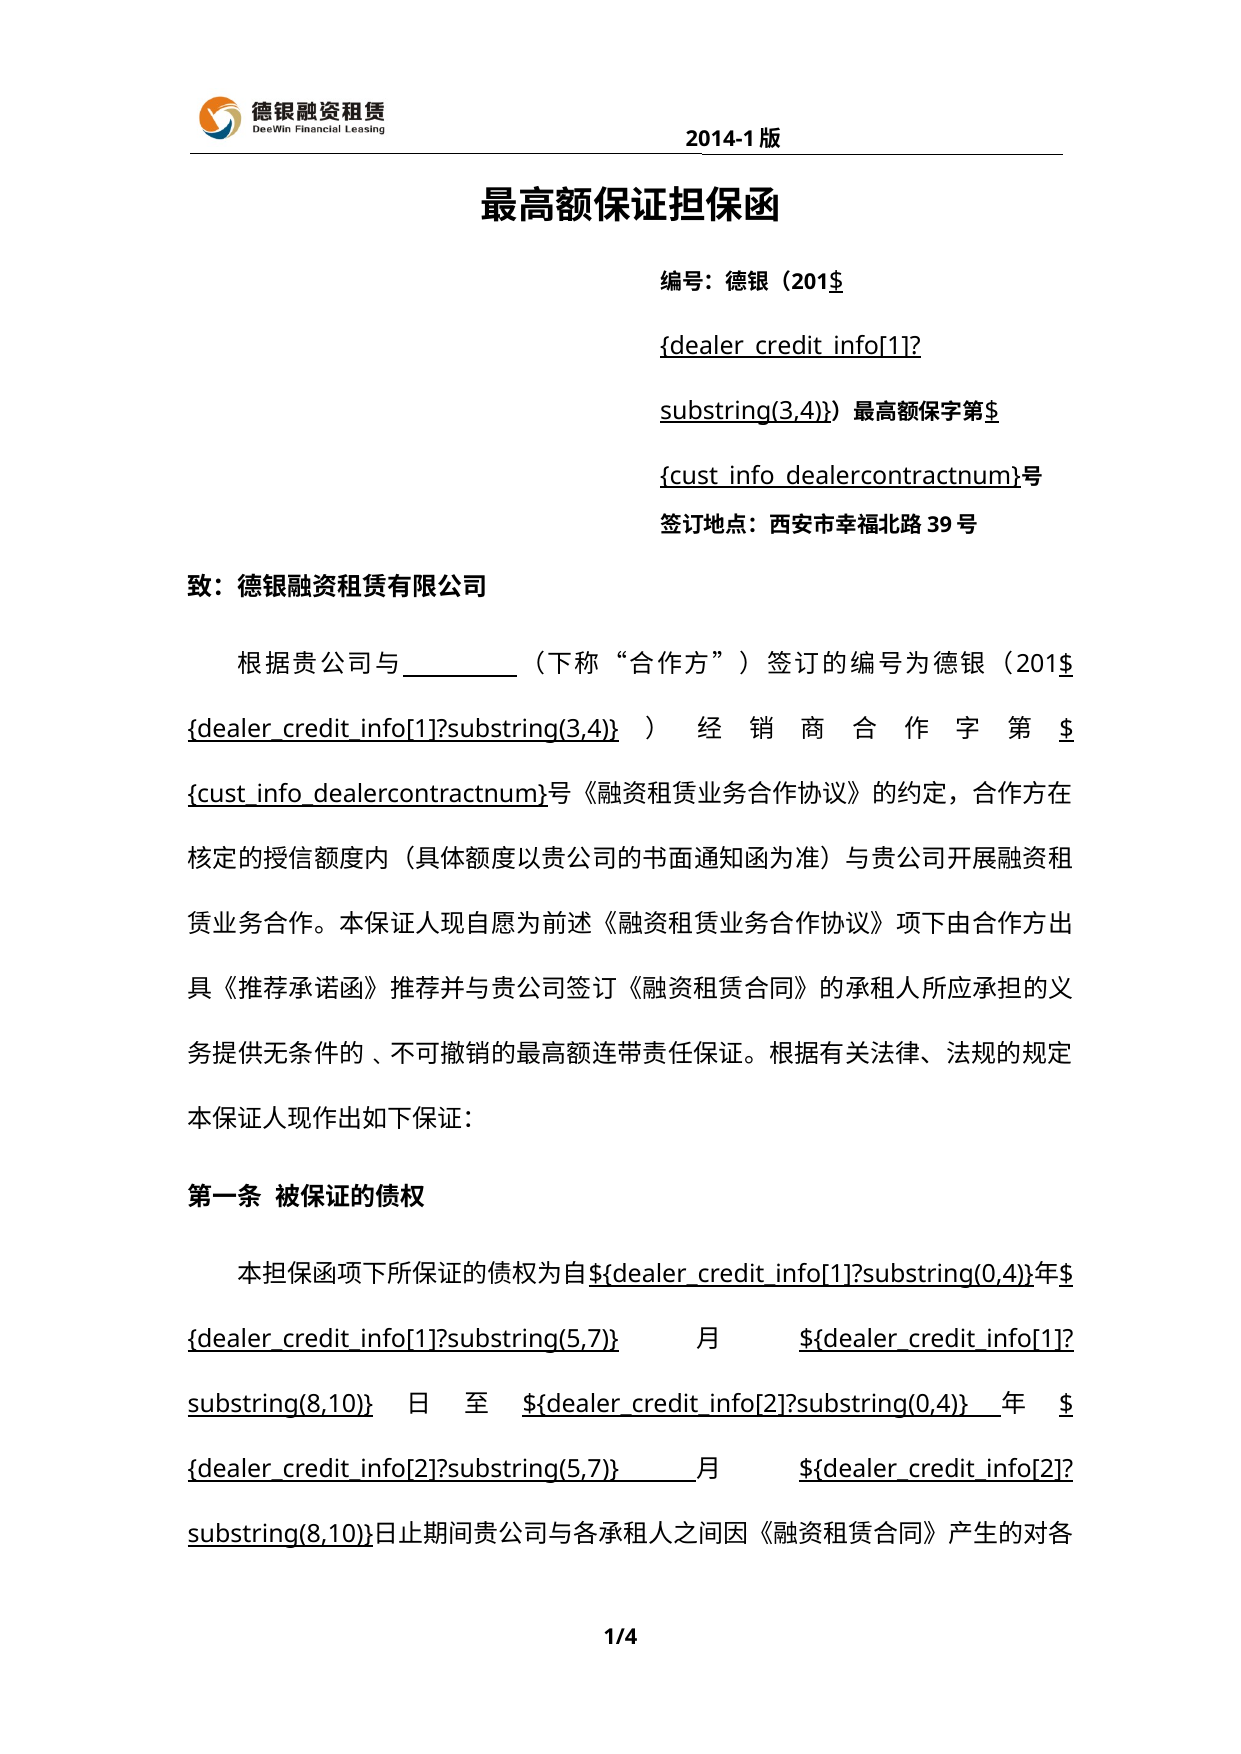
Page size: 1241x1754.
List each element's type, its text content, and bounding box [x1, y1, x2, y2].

text 编号：德银（201）最高额保字第号 [660, 247, 1073, 507]
text 最高额保证担保函 [187, 169, 1073, 234]
text 致：德银融资租赁有限公司 [187, 552, 1073, 617]
list 被保证的债权 [187, 1162, 1073, 1227]
text 签订地点：西安市幸福北路39号 [660, 507, 1073, 539]
picture [187, 88, 407, 147]
text 根据贵公司与（下称“合作方”）签订的编号为德银（201）经销商合作字第号《融资租赁业务合作协议》的约定，合作方在核定的授信额度内（具体额度以贵公司的书面通知函为准）与贵公司开展融资租赁业务合作。本保证人现自愿为前述《融资租赁业务合作协议》项下由合作方出具《推荐承诺函》推荐并与贵公司签订《融资租赁合同》的承租人所应承担的义务提供无条件的﹑不可撤销的最高额连带责任保证。根据有关法律、法规的规定，本保证人现作出如下保证： [187, 629, 1073, 1149]
text 本担保函项下所保证的债权为自年月日至年月日止期间贵公司与各承租人之间因《融资租赁合同》产生的对各承租方的债权，其最高额度为人民币元整（与授信额度一致）。 [187, 1239, 1073, 1564]
